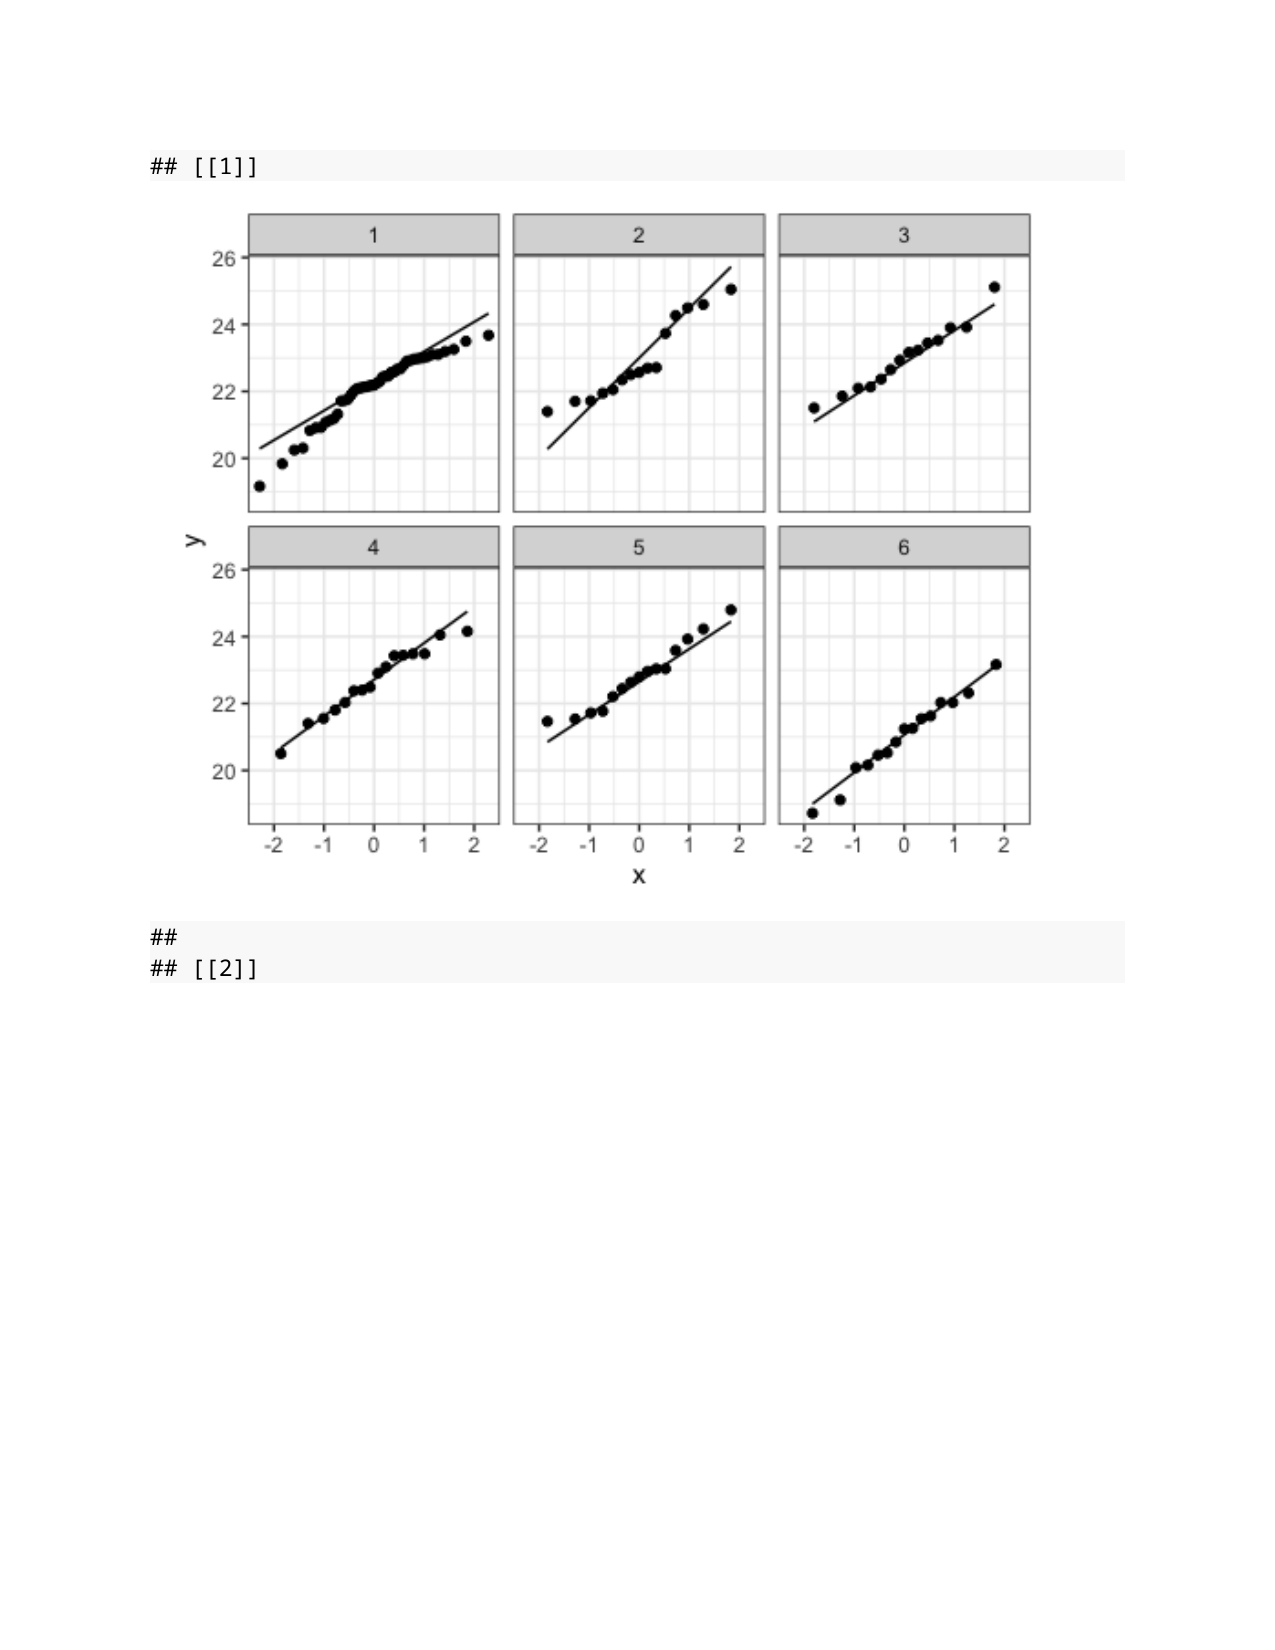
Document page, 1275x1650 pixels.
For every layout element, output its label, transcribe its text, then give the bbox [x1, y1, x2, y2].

picture [168, 202, 1044, 902]
text ## ## [[2]] [150, 921, 1125, 983]
text ## [[1]] [150, 150, 1125, 181]
